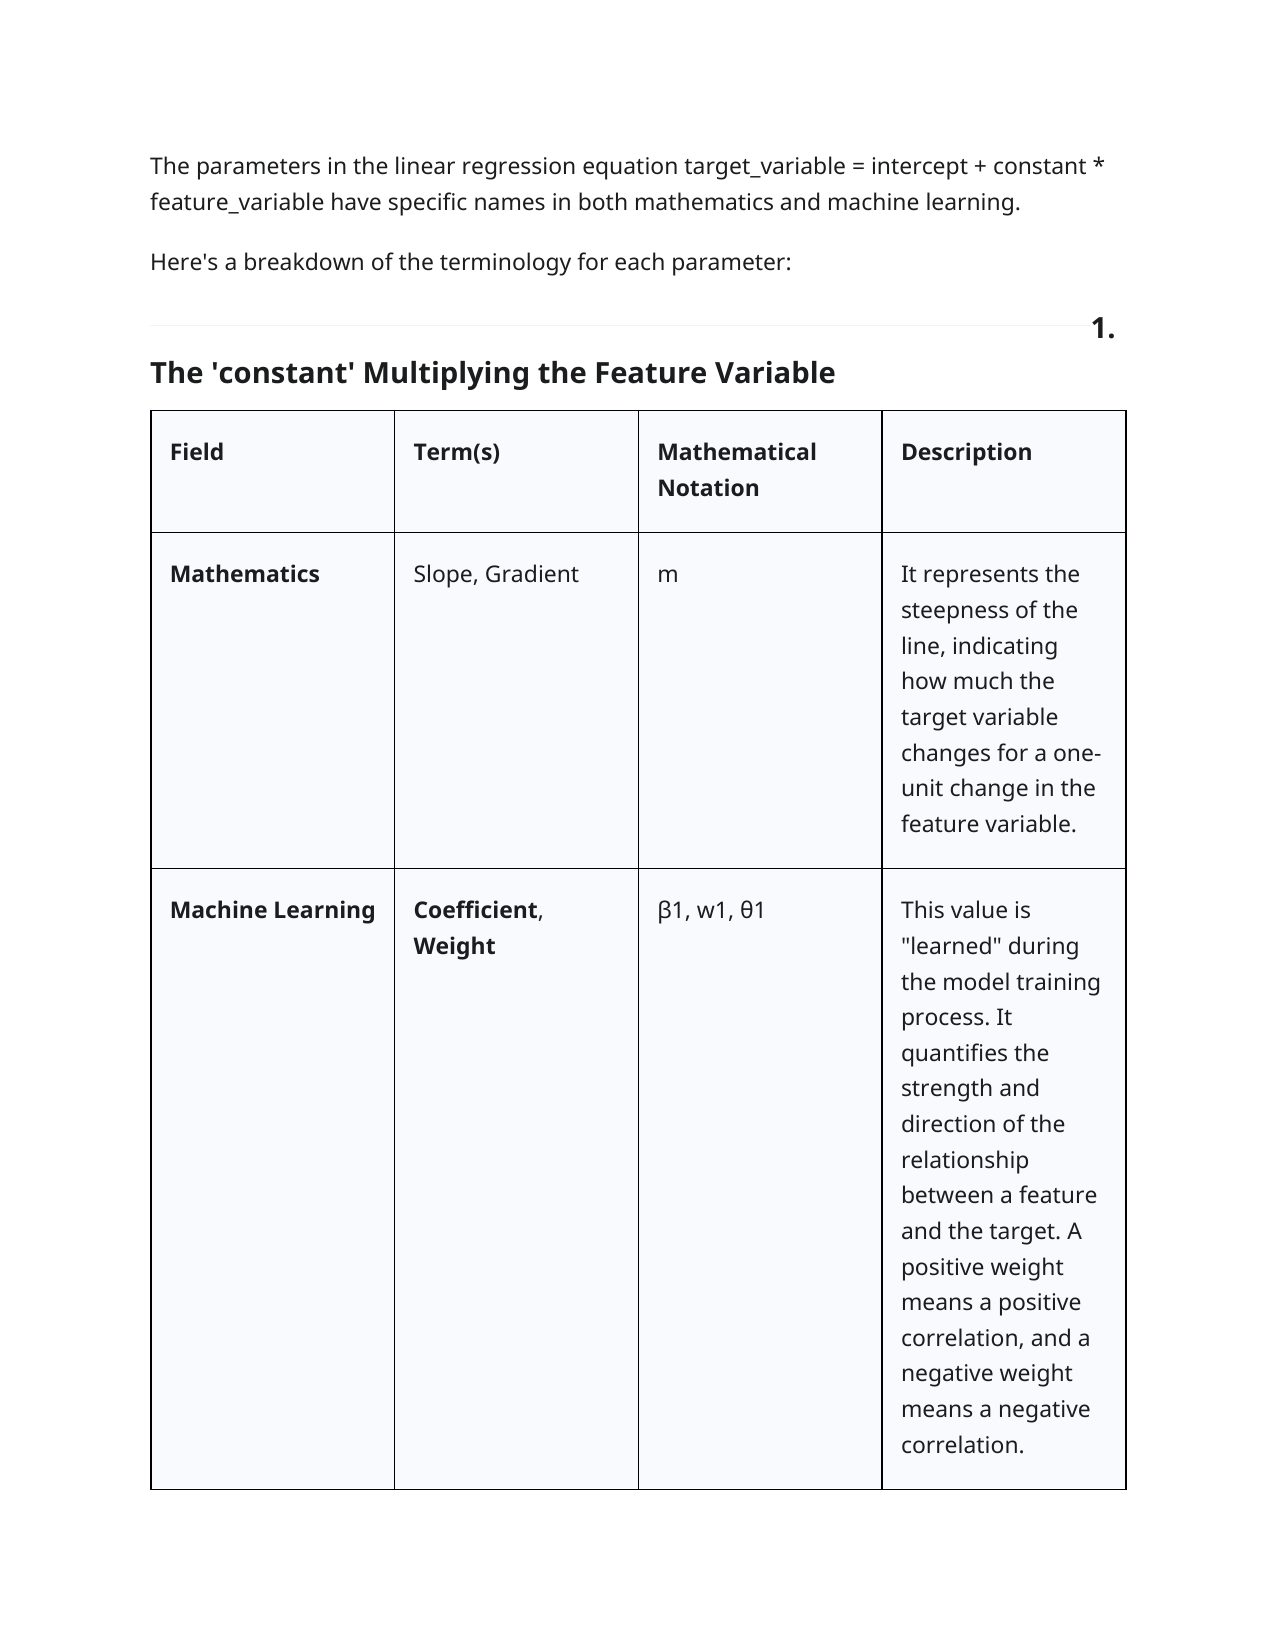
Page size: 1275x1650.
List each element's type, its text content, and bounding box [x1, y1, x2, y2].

table_cell m [639, 533, 881, 868]
subtitle 1. The 'constant' Multiplying the Feature Variable [150, 307, 1125, 392]
table_cell Coefficient, Weight [395, 869, 638, 1488]
table_cell Mathematics [152, 533, 394, 868]
table_header Term(s) [395, 411, 638, 532]
table_cell Slope, Gradient [395, 533, 638, 868]
text The parameters in the linear regression equation target_variable = intercept + constant * feature_variable have specific names in both mathematics and machine learning. [150, 150, 1125, 217]
table_header Mathematical Notation [639, 411, 881, 532]
table_cell β1​, w1​, θ1​ [639, 869, 881, 1488]
table_header Field [152, 411, 394, 532]
text Here's a breakdown of the terminology for each parameter: [150, 246, 1125, 277]
table_cell Machine Learning [152, 869, 394, 1488]
table_cell It represents the steepness of the line, indicating how much the target variable changes for a one-unit change in the feature variable. [883, 533, 1125, 868]
table_cell This value is "learned" during the model training process. It quantifies the strength and direction of the relationship between a feature and the target. A positive weight means a positive correlation, and a negative weight means a negative correlation. [883, 869, 1125, 1488]
table_header Description [883, 411, 1125, 532]
